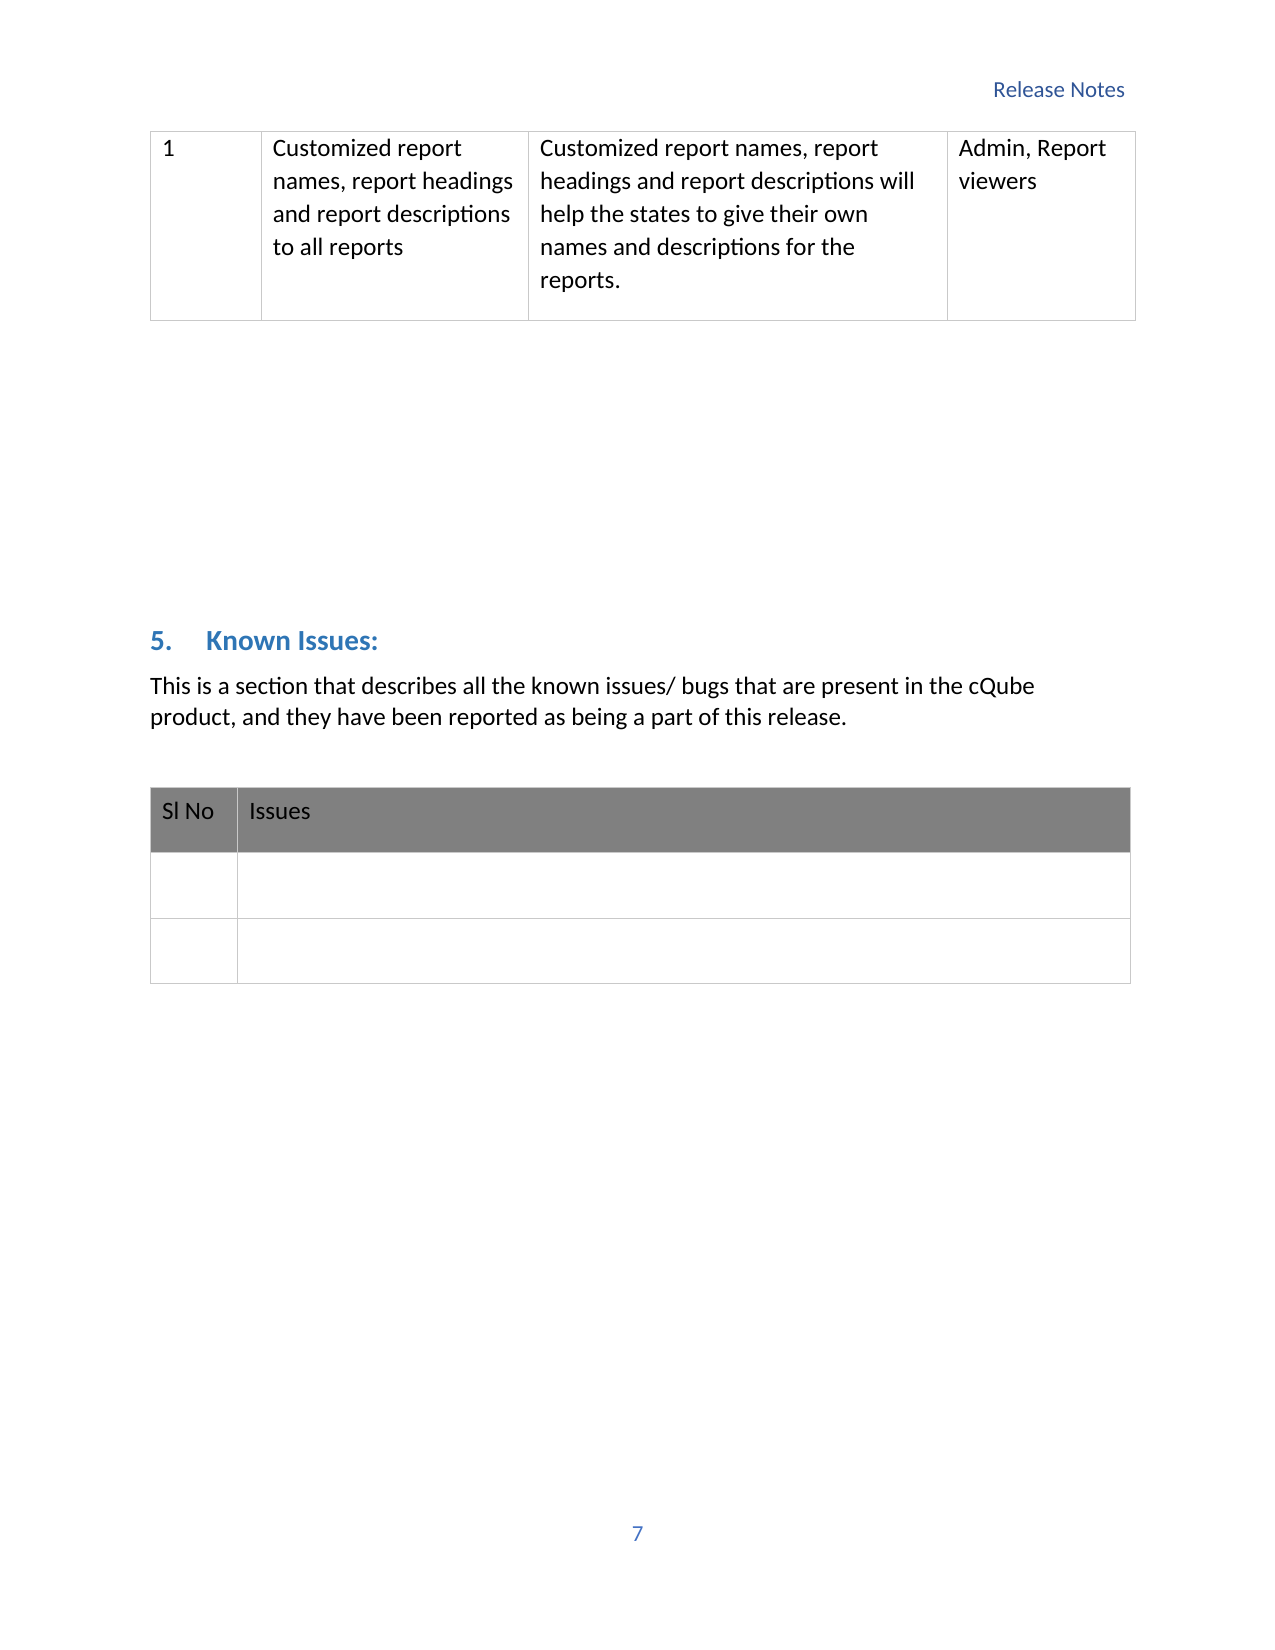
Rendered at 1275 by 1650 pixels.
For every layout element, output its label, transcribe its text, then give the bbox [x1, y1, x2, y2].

table_cell [151, 853, 237, 918]
table_cell Customized report names, report headings and report descriptions to all reports [262, 132, 528, 320]
table_header Issues [238, 788, 1130, 852]
table_cell [238, 919, 1130, 983]
table_cell Admin, Report viewers [948, 132, 1135, 320]
table_cell 1 [151, 132, 261, 320]
table_cell [238, 853, 1130, 918]
list Known Issues: [150, 622, 1125, 658]
table_cell Customized report names, report headings and report descriptions will help the states to give their own names and descriptions for the reports. [529, 132, 947, 320]
table_cell [151, 919, 237, 983]
table_header Sl No [151, 788, 237, 852]
text This is a section that describes all the known issues/ bugs that are present in the cQube product, and they have been reported as being a part of this release. [150, 670, 1125, 731]
